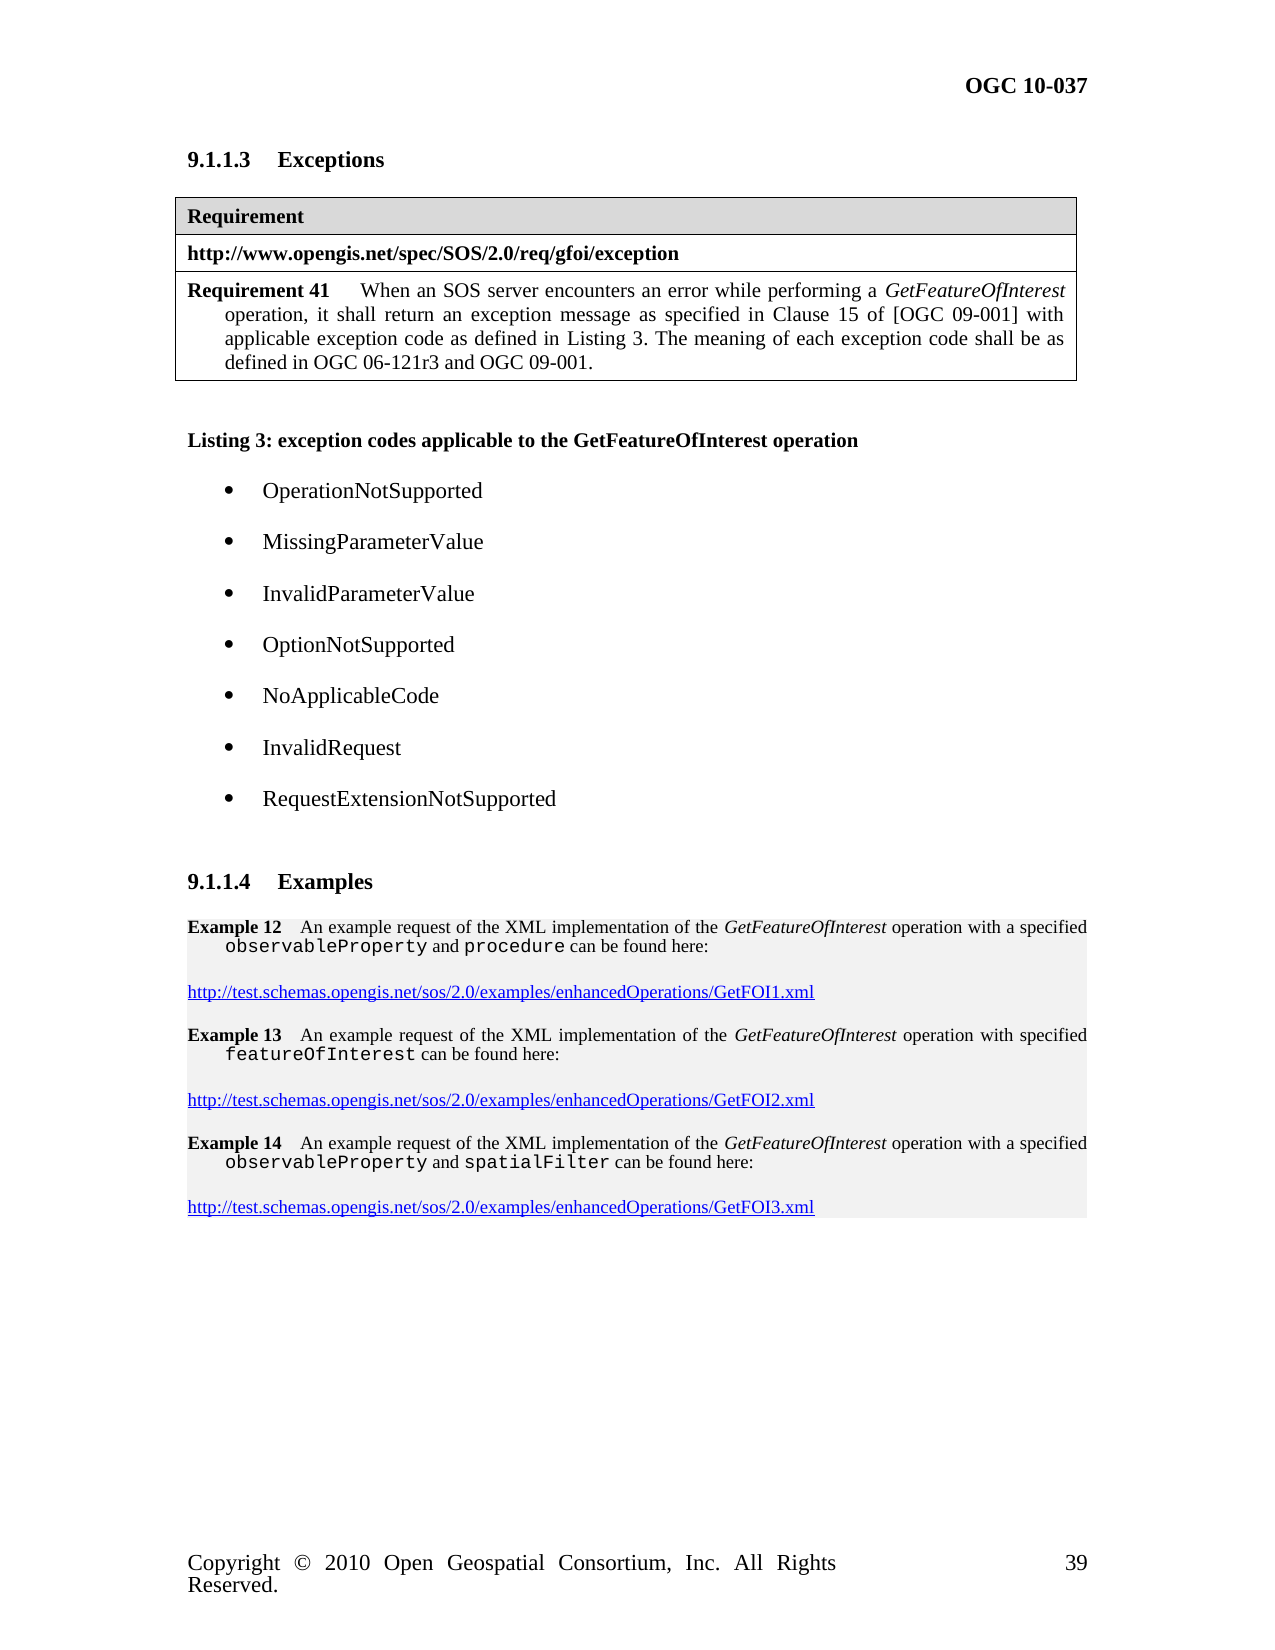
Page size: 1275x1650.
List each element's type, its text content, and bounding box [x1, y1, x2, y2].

list RequestExtensionNotSupported [225, 785, 1087, 812]
list InvalidParameterValue [225, 580, 1087, 606]
list MissingParameterValue [225, 528, 1087, 555]
list OptionNotSupported [225, 631, 1087, 657]
list NoApplicableCode [225, 682, 1087, 709]
list http://test.schemas.opengis.net/sos/2.0/examples/enhancedOperations/GetFOI2.xml [187, 1091, 1087, 1110]
list OperationNotSupported [225, 477, 1087, 503]
text An example request of the XML implementation of the GetFeatureOfInterest operation with a specified observableProperty and spatialFilter can be found here: [187, 1135, 1087, 1174]
subtitle Exceptions [187, 148, 1087, 172]
table_cell http://www.opengis.net/spec/SOS/2.0/req/gfoi/exception [176, 235, 1076, 271]
list http://test.schemas.opengis.net/sos/2.0/examples/enhancedOperations/GetFOI1.xml [187, 983, 1087, 1002]
text An example request of the XML implementation of the GetFeatureOfInterest operation with specified featureOfInterest can be found here: [187, 1027, 1087, 1066]
table_header Requirement [176, 198, 1076, 234]
list http://test.schemas.opengis.net/sos/2.0/examples/enhancedOperations/GetFOI3.xml [187, 1199, 1087, 1218]
subtitle Examples [187, 870, 1087, 894]
text An example request of the XML implementation of the GetFeatureOfInterest operation with a specified observableProperty and procedure can be found here: [187, 919, 1087, 958]
list InvalidRequest [225, 734, 1087, 760]
